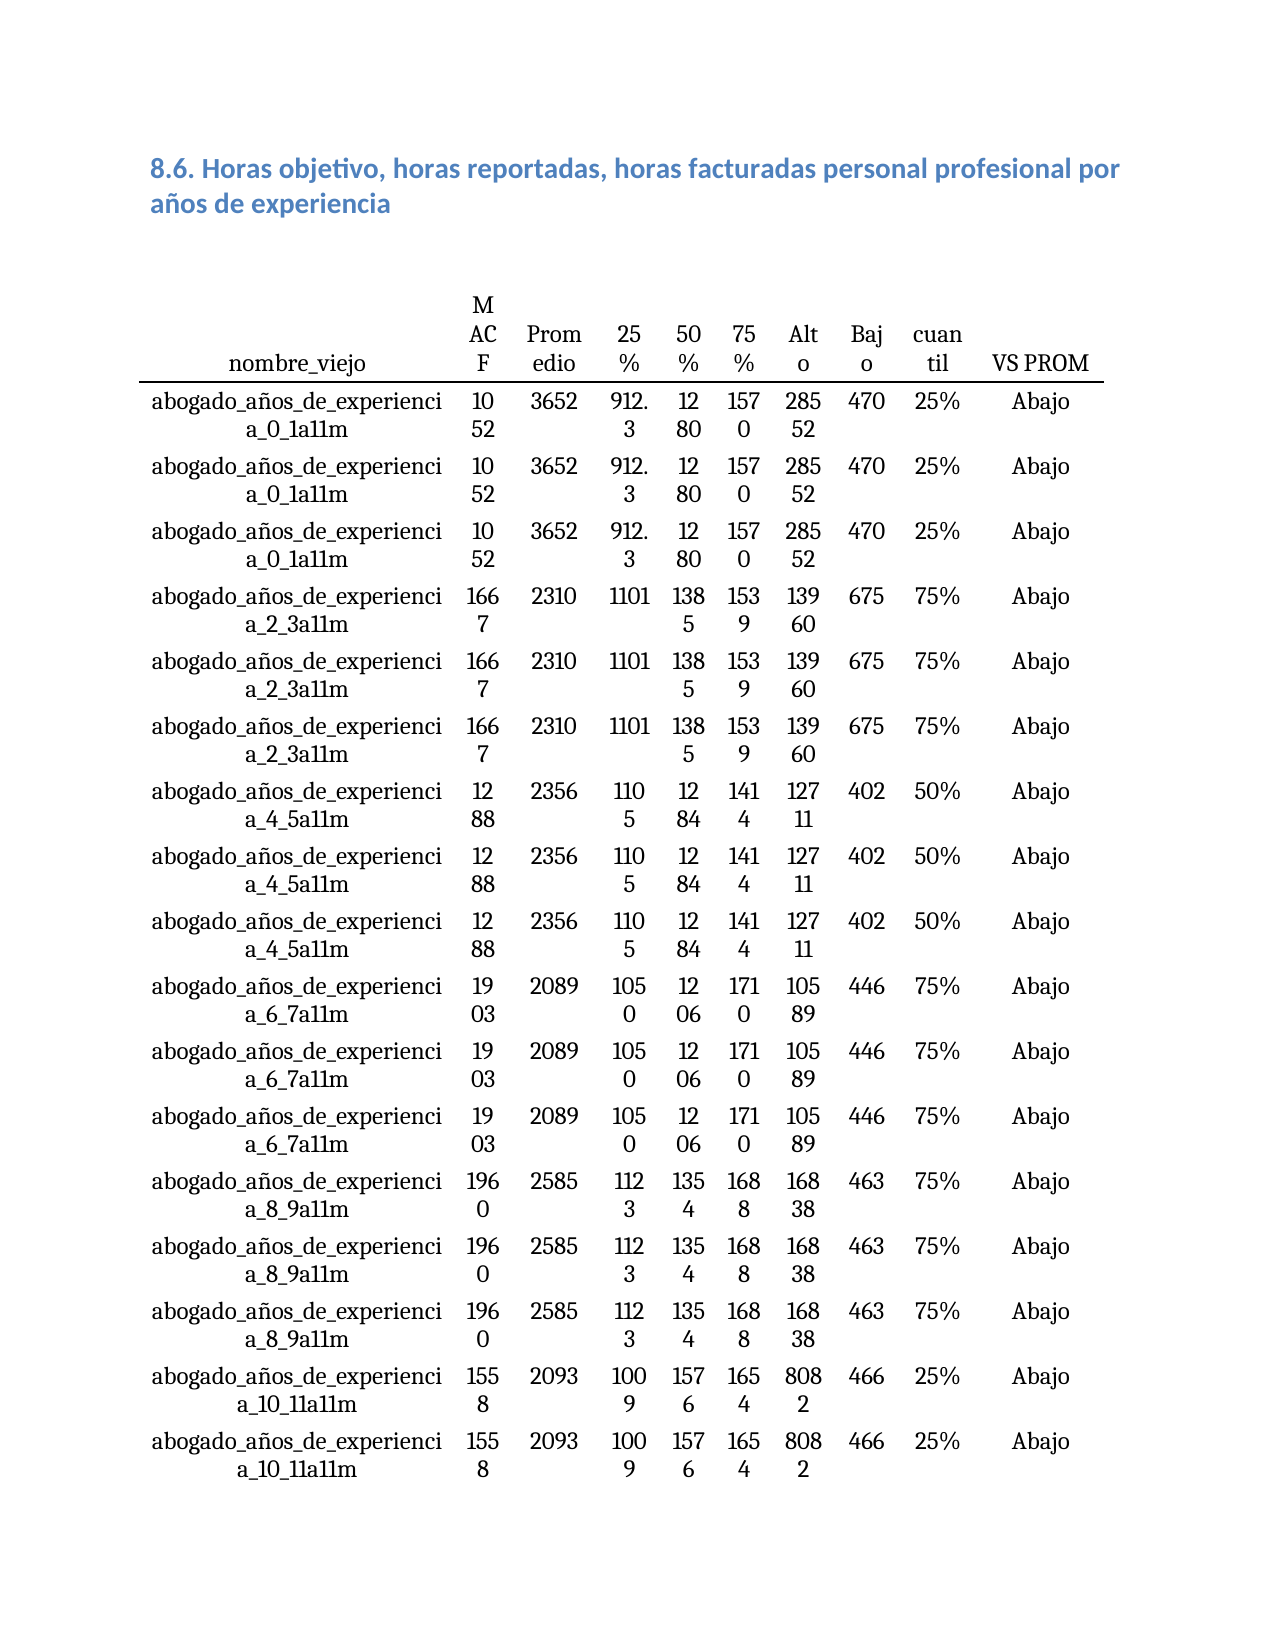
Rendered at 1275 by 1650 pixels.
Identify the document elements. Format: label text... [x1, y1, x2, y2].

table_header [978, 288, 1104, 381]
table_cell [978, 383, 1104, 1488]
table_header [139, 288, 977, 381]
subtitle 8.6. Horas objetivo, horas reportadas, horas facturadas personal profesional por años de experiencia [150, 150, 1125, 221]
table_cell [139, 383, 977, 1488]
